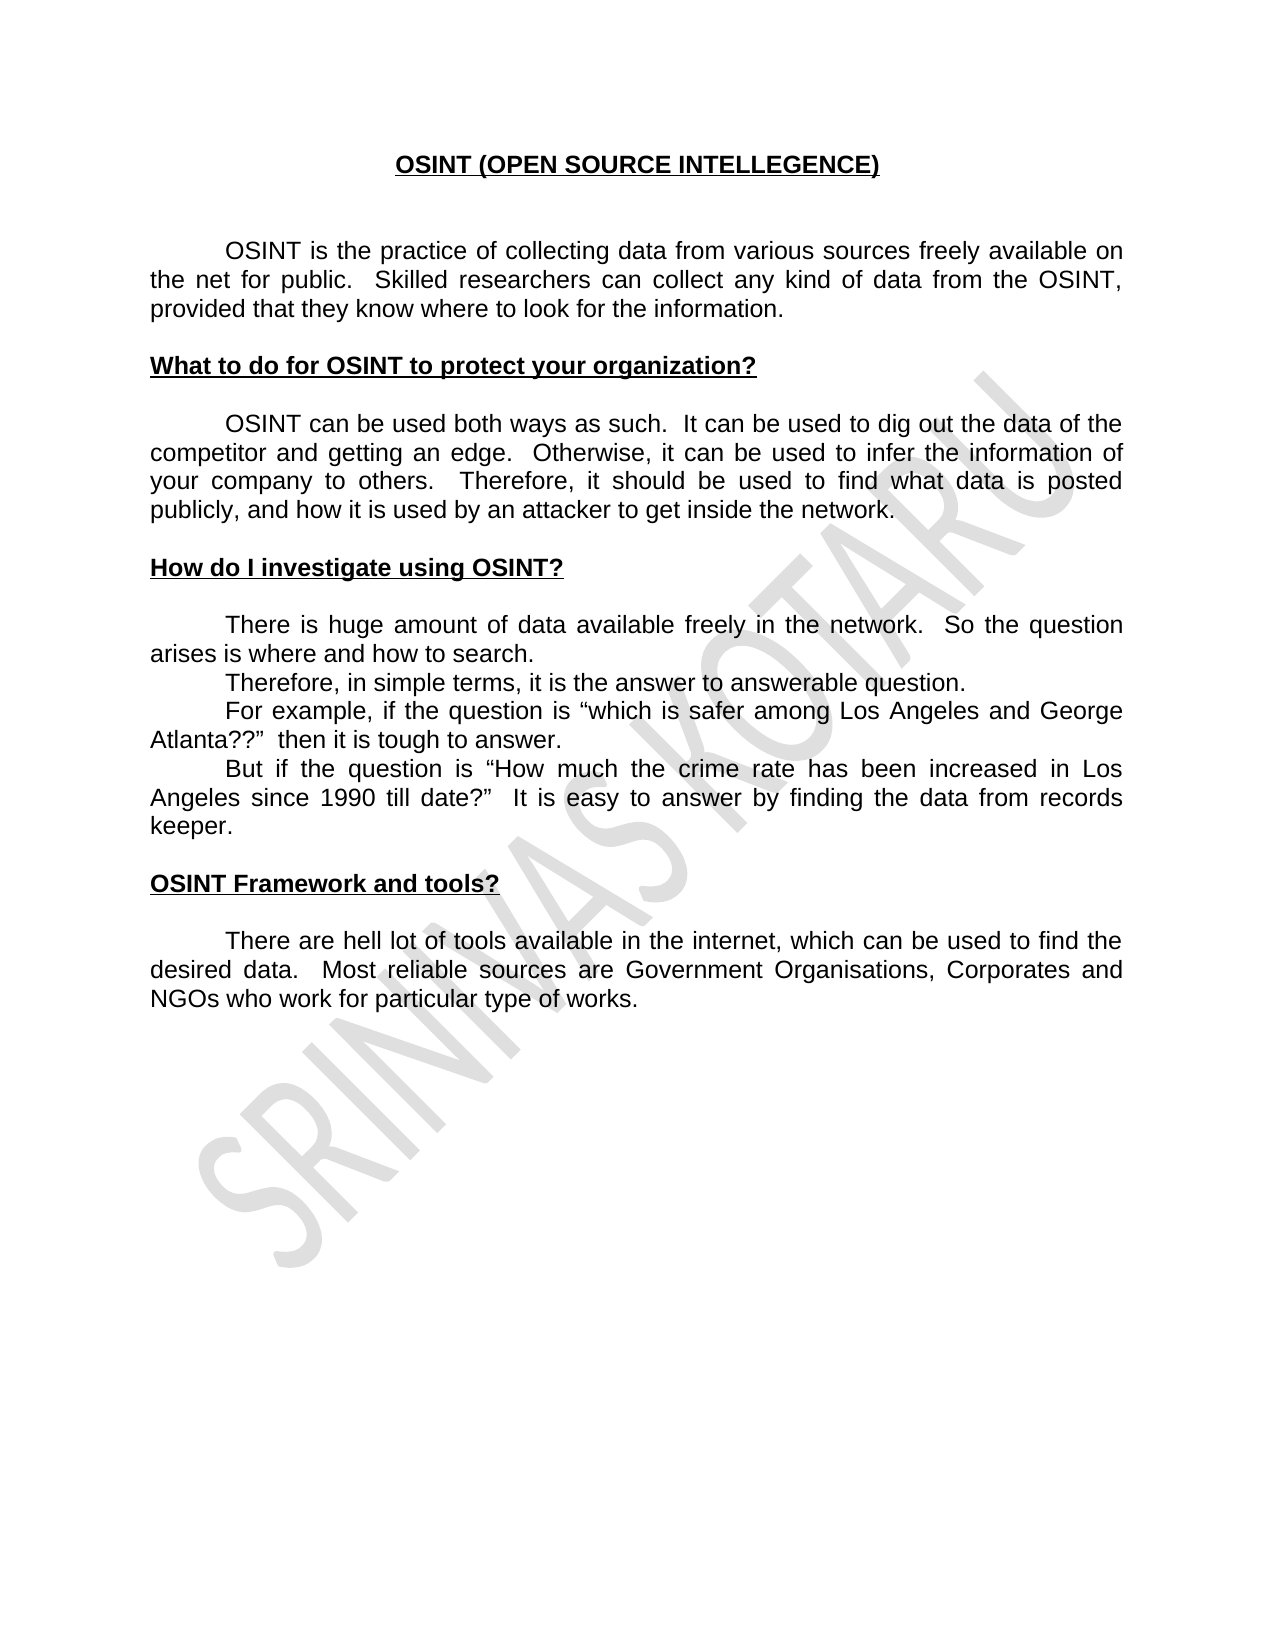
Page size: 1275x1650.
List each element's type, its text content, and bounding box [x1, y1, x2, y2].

text OSINT (OPEN SOURCE INTELLEGENCE) [150, 150, 1125, 179]
text Therefore, in simple terms, it is the answer to answerable question. [150, 667, 1125, 696]
text OSINT can be used both ways as such. It can be used to dig out the data of the competitor and getting an edge. Otherwise, it can be used to infer the information of your company to others. Therefore, it should be used to find what data is posted publicly, and how it is used by an attacker to get inside the network. [150, 409, 1125, 524]
text There is huge amount of data available freely in the network. So the question arises is where and how to search. [150, 610, 1125, 667]
text There are hell lot of tools available in the internet, which can be used to find the desired data. Most reliable sources are Government Organisations, Corporates and NGOs who work for particular type of works. [150, 926, 1125, 1012]
text But if the question is “How much the crime rate has been increased in Los Angeles since 1990 till date?” It is easy to answer by finding the data from records keeper. [150, 754, 1125, 840]
text How do I investigate using OSINT? [150, 552, 1125, 581]
text What to do for OSINT to protect your organization? [150, 351, 1125, 380]
text OSINT Framework and tools? [150, 869, 1125, 897]
text OSINT is the practice of collecting data from various sources freely available on the net for public. Skilled researchers can collect any kind of data from the OSINT, provided that they know where to look for the information. [150, 236, 1125, 322]
text For example, if the question is “which is safer among Los Angeles and George Atlanta??” then it is tough to answer. [150, 696, 1125, 754]
